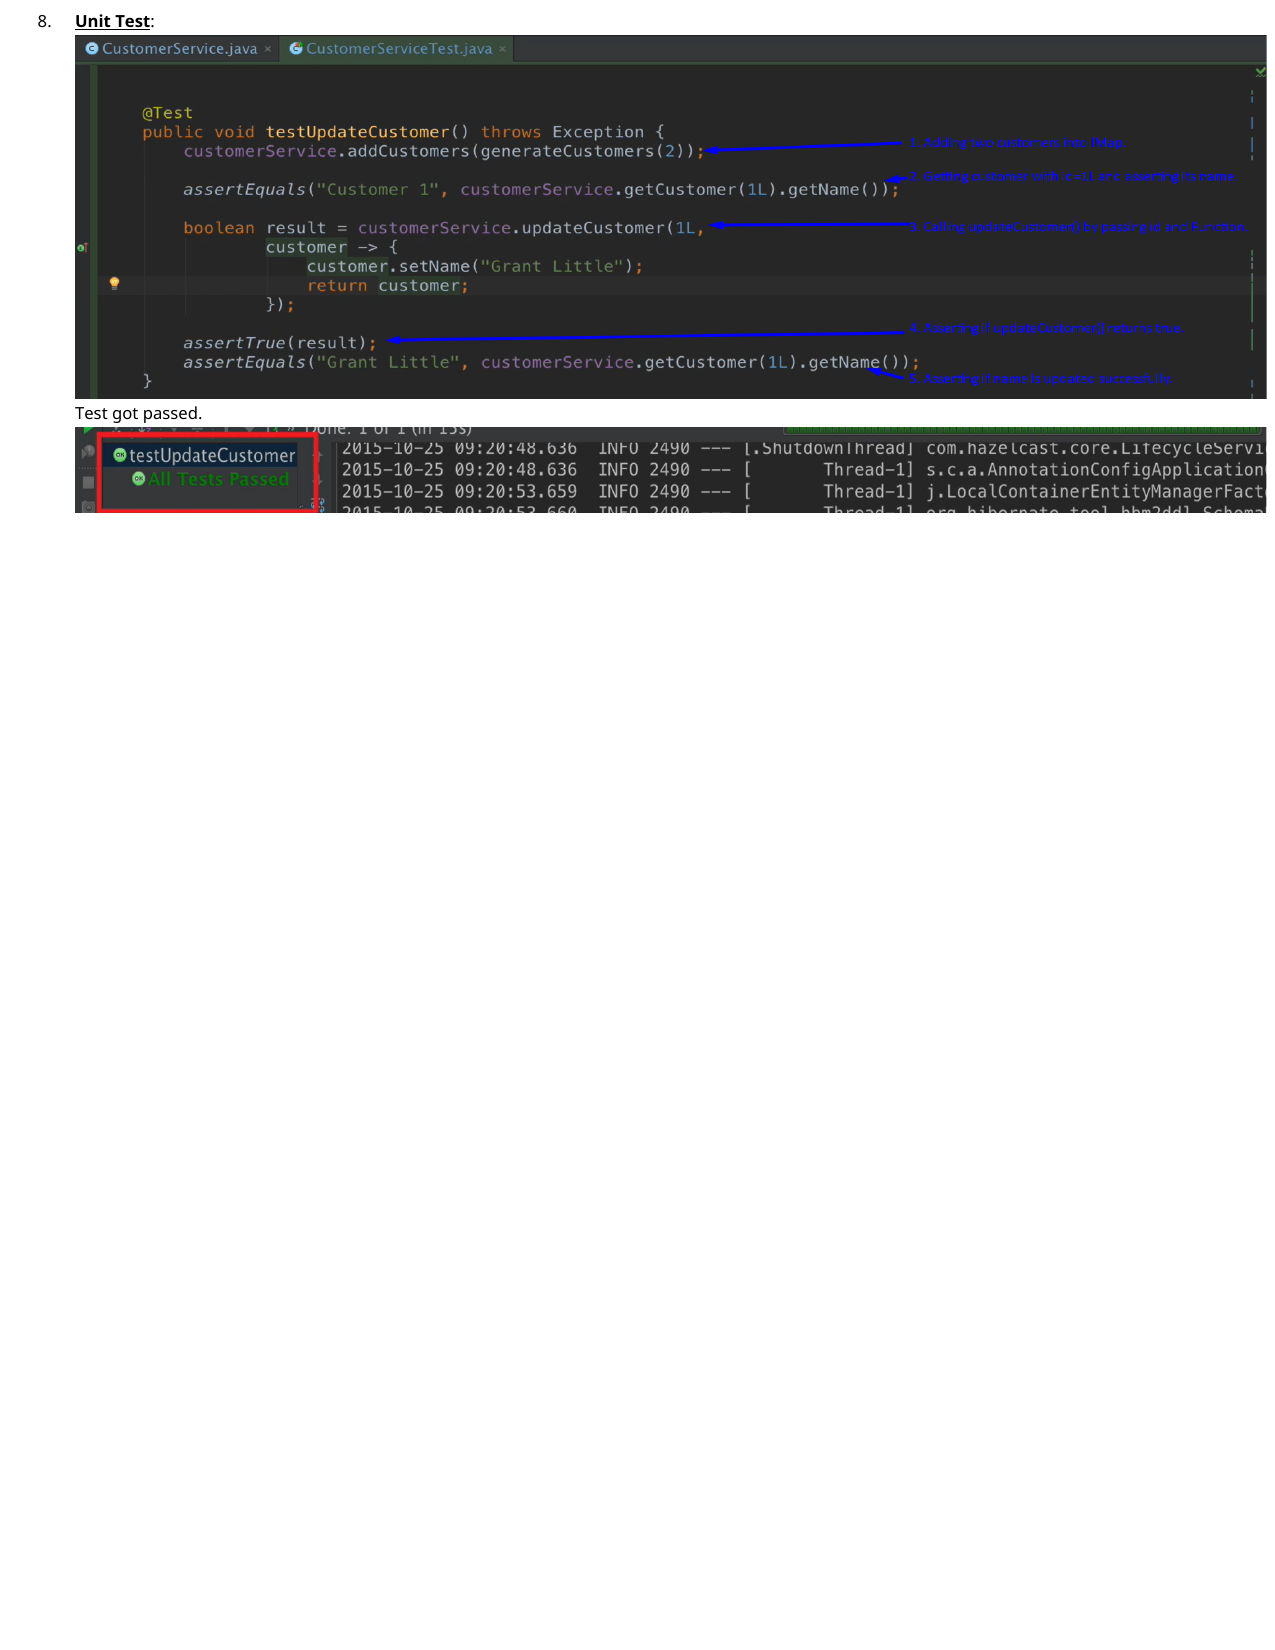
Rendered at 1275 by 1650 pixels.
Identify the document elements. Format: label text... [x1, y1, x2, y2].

picture [75, 427, 1267, 513]
picture [75, 35, 1267, 399]
